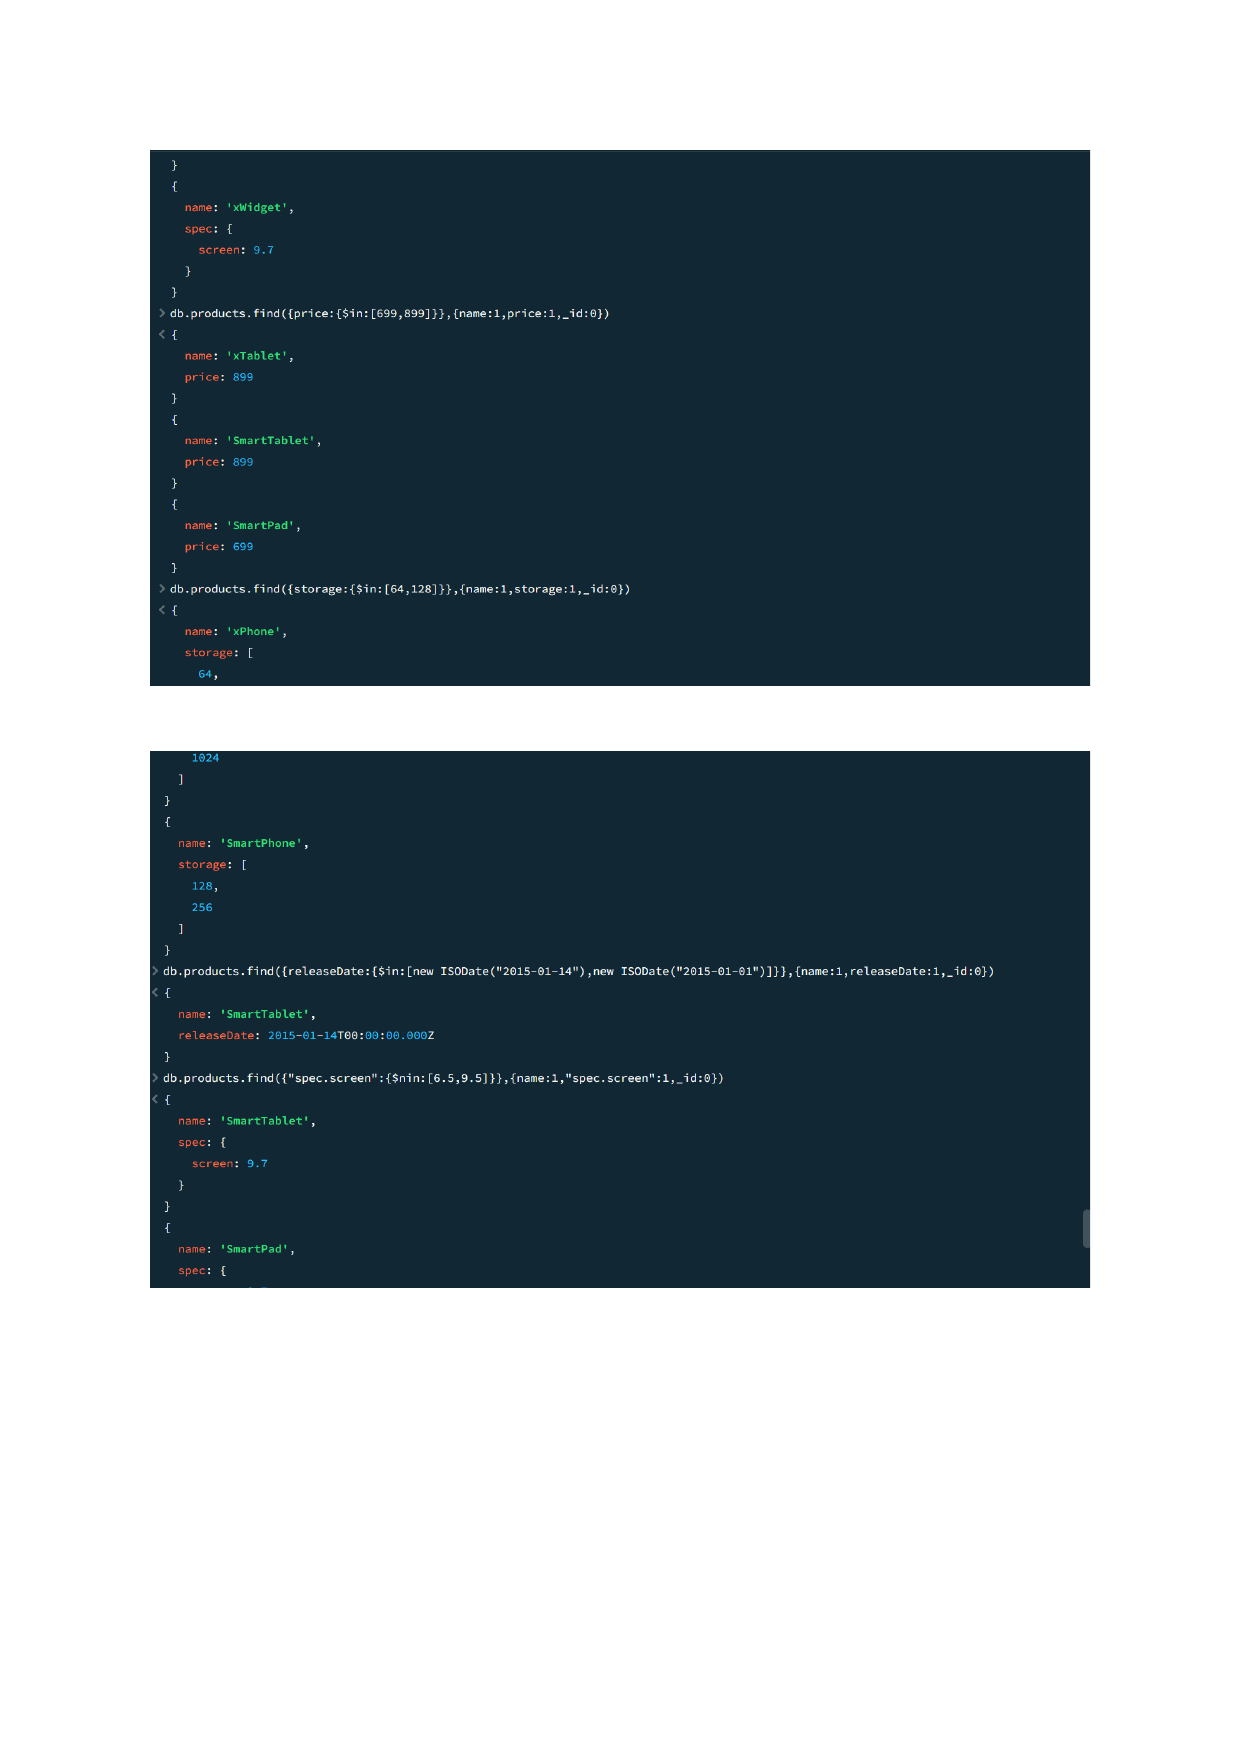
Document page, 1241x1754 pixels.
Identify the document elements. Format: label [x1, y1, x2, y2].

picture [150, 751, 1091, 1288]
picture [150, 150, 1091, 686]
